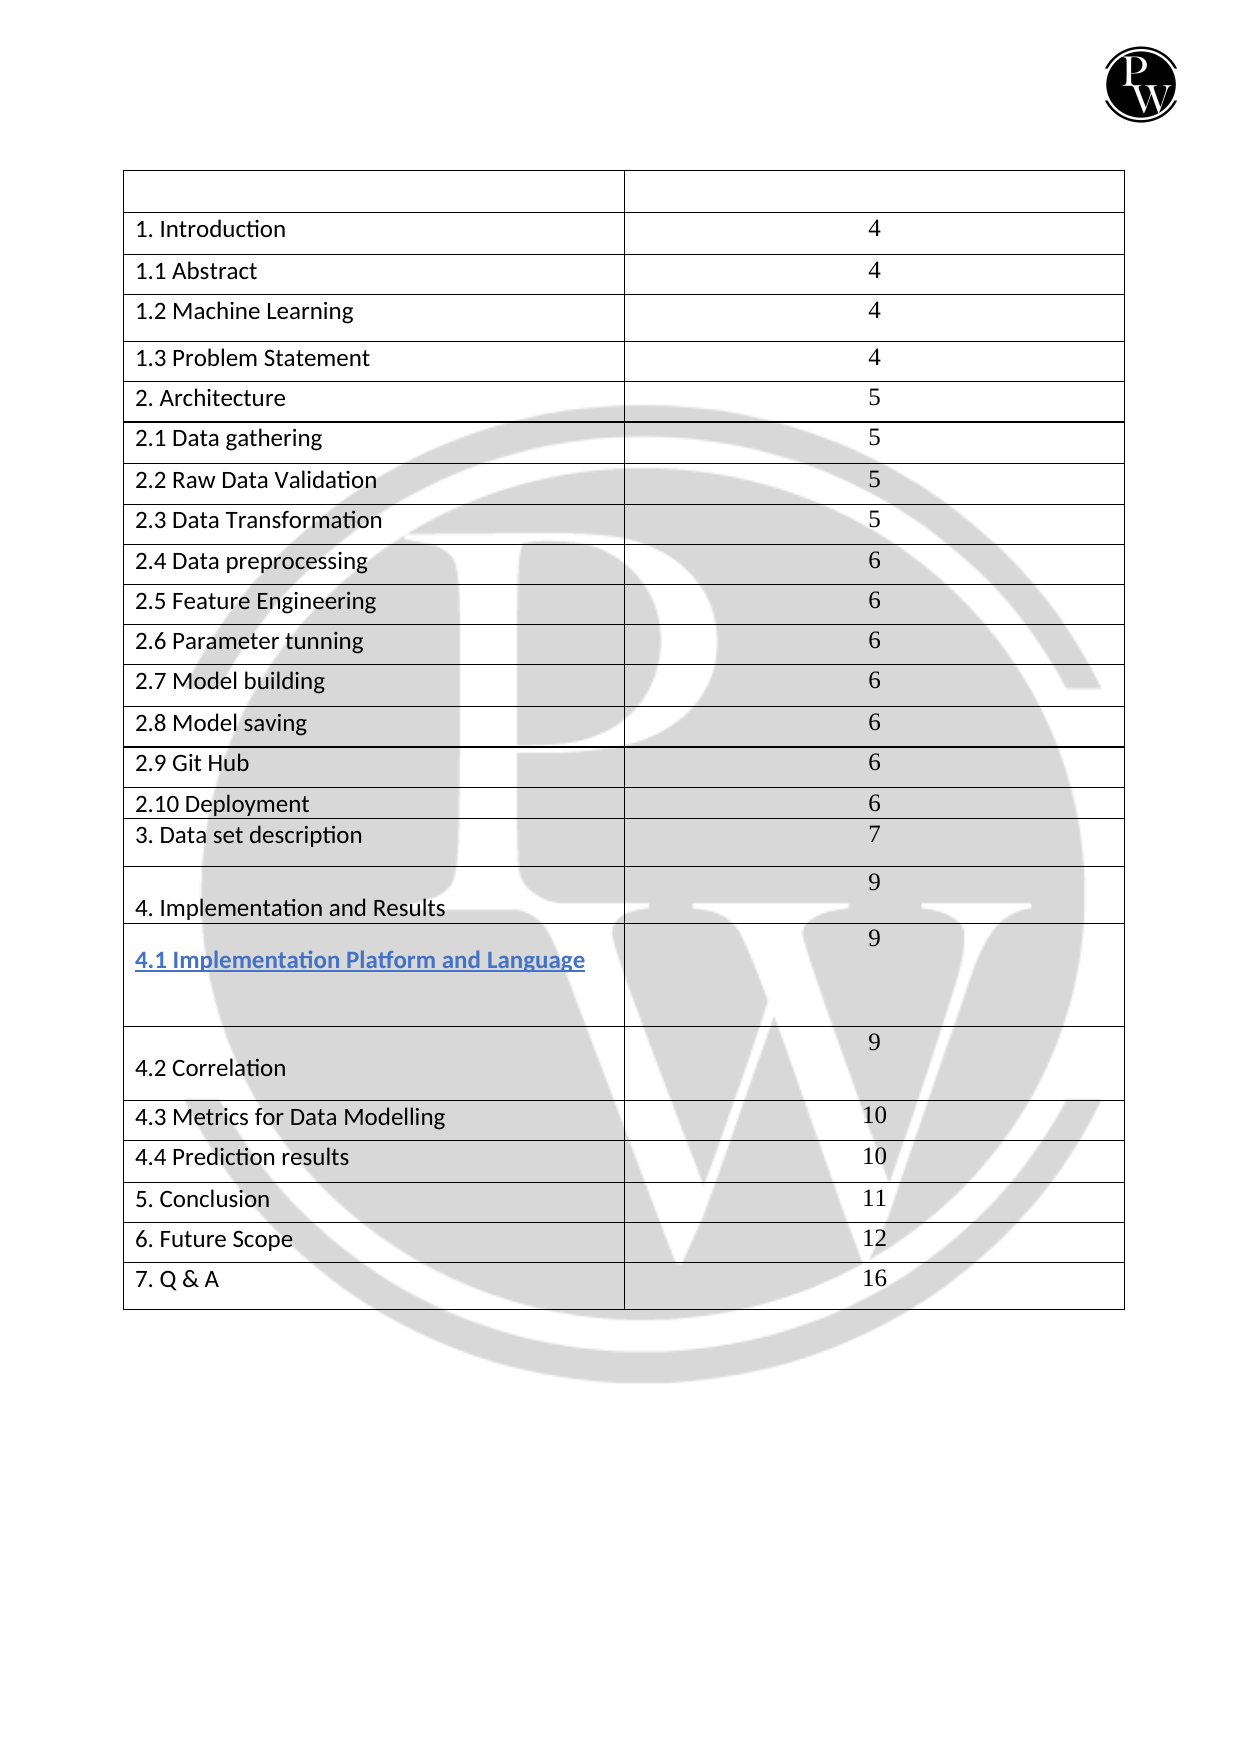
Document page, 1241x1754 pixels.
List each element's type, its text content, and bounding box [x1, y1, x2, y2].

table_cell 16 [625, 1263, 1124, 1309]
table_cell 6 [625, 707, 1124, 746]
table_cell 6 [625, 625, 1124, 664]
table_cell 9 [625, 1027, 1124, 1099]
table_cell 9 [625, 924, 1124, 1026]
table_cell 2.3 Data Transformation [124, 505, 624, 544]
table_cell 5. Conclusion [124, 1183, 624, 1222]
table_cell 5 [625, 464, 1124, 503]
table_cell 2.2 Raw Data Validation [124, 464, 624, 503]
table_cell 6 [625, 585, 1124, 624]
table_cell 4. Implementation and Results [124, 867, 624, 922]
table_cell 11 [625, 1183, 1124, 1222]
table_cell [625, 171, 1124, 212]
table_cell 2.1 Data gathering [124, 423, 624, 463]
table_cell 7. Q & A [124, 1263, 624, 1309]
table_cell 5 [625, 505, 1124, 544]
table_cell 2.4 Data preprocessing [124, 545, 624, 584]
table_cell 6 [625, 545, 1124, 584]
table_cell 6 [625, 788, 1124, 818]
table_cell 4 [625, 213, 1124, 254]
table_cell 7 [625, 819, 1124, 866]
table_cell 2.6 Parameter tunning [124, 625, 624, 664]
table_cell 5 [625, 423, 1124, 463]
table_cell 1. Introduction [124, 213, 624, 254]
table_cell 2. Architecture [124, 382, 624, 421]
table_cell 12 [625, 1223, 1124, 1262]
table_cell 4 [625, 295, 1124, 341]
table_cell 9 [625, 867, 1124, 922]
table_cell 4 [625, 255, 1124, 294]
table_cell 4.2 Correlation [124, 1027, 624, 1099]
table_cell [124, 171, 624, 212]
table_cell 2.10 Deployment [124, 788, 624, 818]
table_cell 1.3 Problem Statement [124, 342, 624, 381]
table_cell 4.1 Implementation Platform and Language [124, 924, 624, 1026]
picture [1092, 0, 1190, 170]
table_cell 6 [625, 665, 1124, 706]
table_cell 4.3 Metrics for Data Modelling [124, 1101, 624, 1140]
table_cell 5 [625, 382, 1124, 421]
table_cell 6 [625, 748, 1124, 787]
table_cell 2.5 Feature Engineering [124, 585, 624, 624]
table_cell 3. Data set description [124, 819, 624, 866]
table_cell 1.2 Machine Learning [124, 295, 624, 341]
table_cell 1.1 Abstract [124, 255, 624, 294]
table_cell 4 [625, 342, 1124, 381]
table_cell 2.9 Git Hub [124, 748, 624, 787]
table_cell 2.8 Model saving [124, 707, 624, 746]
table_cell 6. Future Scope [124, 1223, 624, 1262]
table_cell 2.7 Model building [124, 665, 624, 706]
table_cell 10 [625, 1101, 1124, 1140]
table_cell 10 [625, 1141, 1124, 1182]
table_cell 4.4 Prediction results [124, 1141, 624, 1182]
